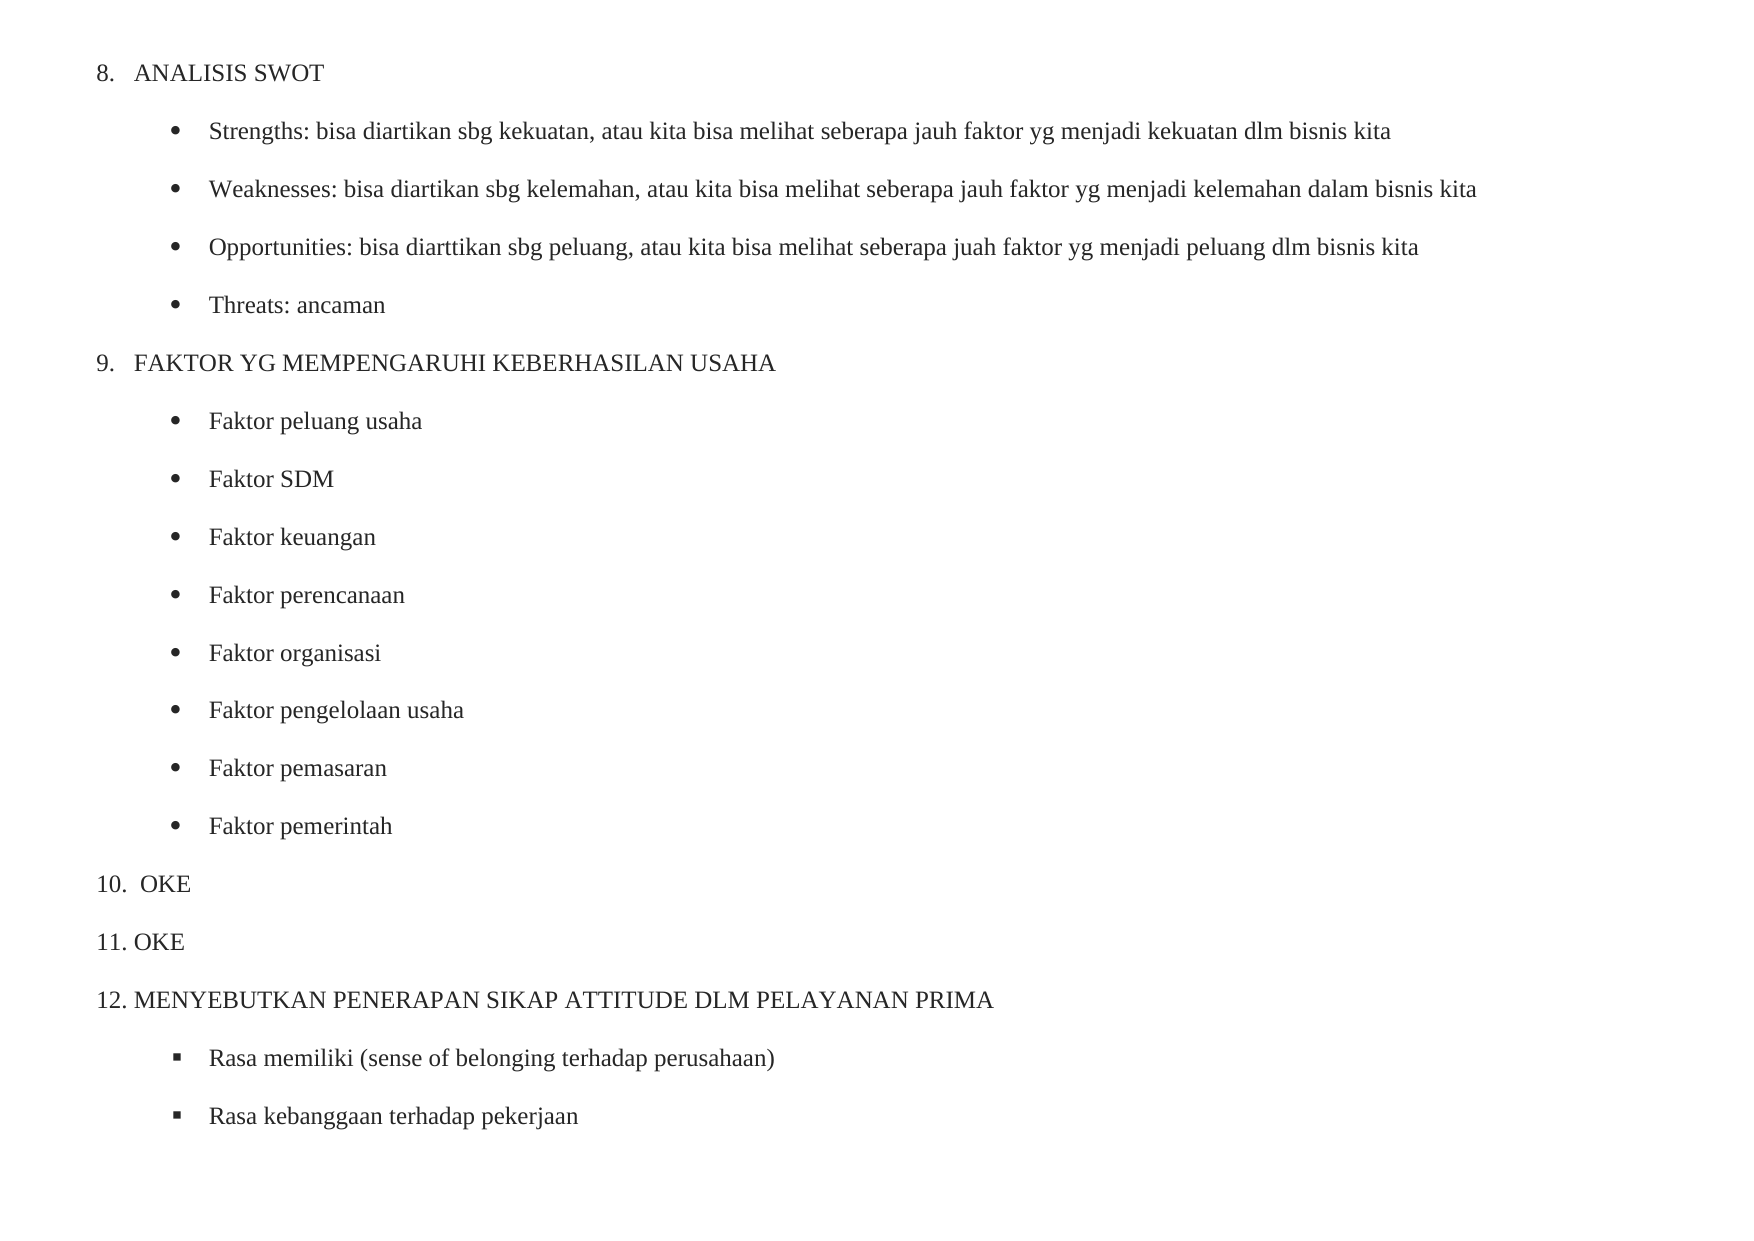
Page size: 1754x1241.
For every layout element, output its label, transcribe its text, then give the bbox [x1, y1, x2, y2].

list Rasa memiliki (sense of belonging terhadap perusahaan) [171, 1043, 1695, 1072]
list Faktor keuangan [171, 522, 1695, 551]
list MENYEBUTKAN PENERAPAN SIKAP ATTITUDE DLM PELAYANAN PRIMA [96, 985, 1695, 1014]
list Faktor perencanaan [171, 580, 1695, 608]
list Faktor peluang usaha [171, 406, 1695, 435]
list Weaknesses: bisa diartikan sbg kelemahan, atau kita bisa melihat seberapa jauh faktor yg menjadi kelemahan dalam bisnis kita [171, 174, 1695, 203]
list Faktor SDM [171, 464, 1695, 493]
list OKE [96, 927, 1695, 956]
list Faktor pemasaran [171, 753, 1695, 782]
list OKE [96, 869, 1695, 898]
list Rasa kebanggaan terhadap pekerjaan [171, 1101, 1695, 1130]
list Faktor pengelolaan usaha [171, 696, 1695, 724]
list Opportunities: bisa diarttikan sbg peluang, atau kita bisa melihat seberapa juah faktor yg menjadi peluang dlm bisnis kita [171, 232, 1695, 261]
list Faktor organisasi [171, 638, 1695, 666]
list Faktor pemerintah [171, 811, 1695, 840]
list ANALISIS SWOT [96, 58, 1695, 87]
list Threats: ancaman [171, 290, 1695, 319]
list FAKTOR YG MEMPENGARUHI KEBERHASILAN USAHA [96, 348, 1695, 377]
list Strengths: bisa diartikan sbg kekuatan, atau kita bisa melihat seberapa jauh faktor yg menjadi kekuatan dlm bisnis kita [171, 116, 1695, 145]
